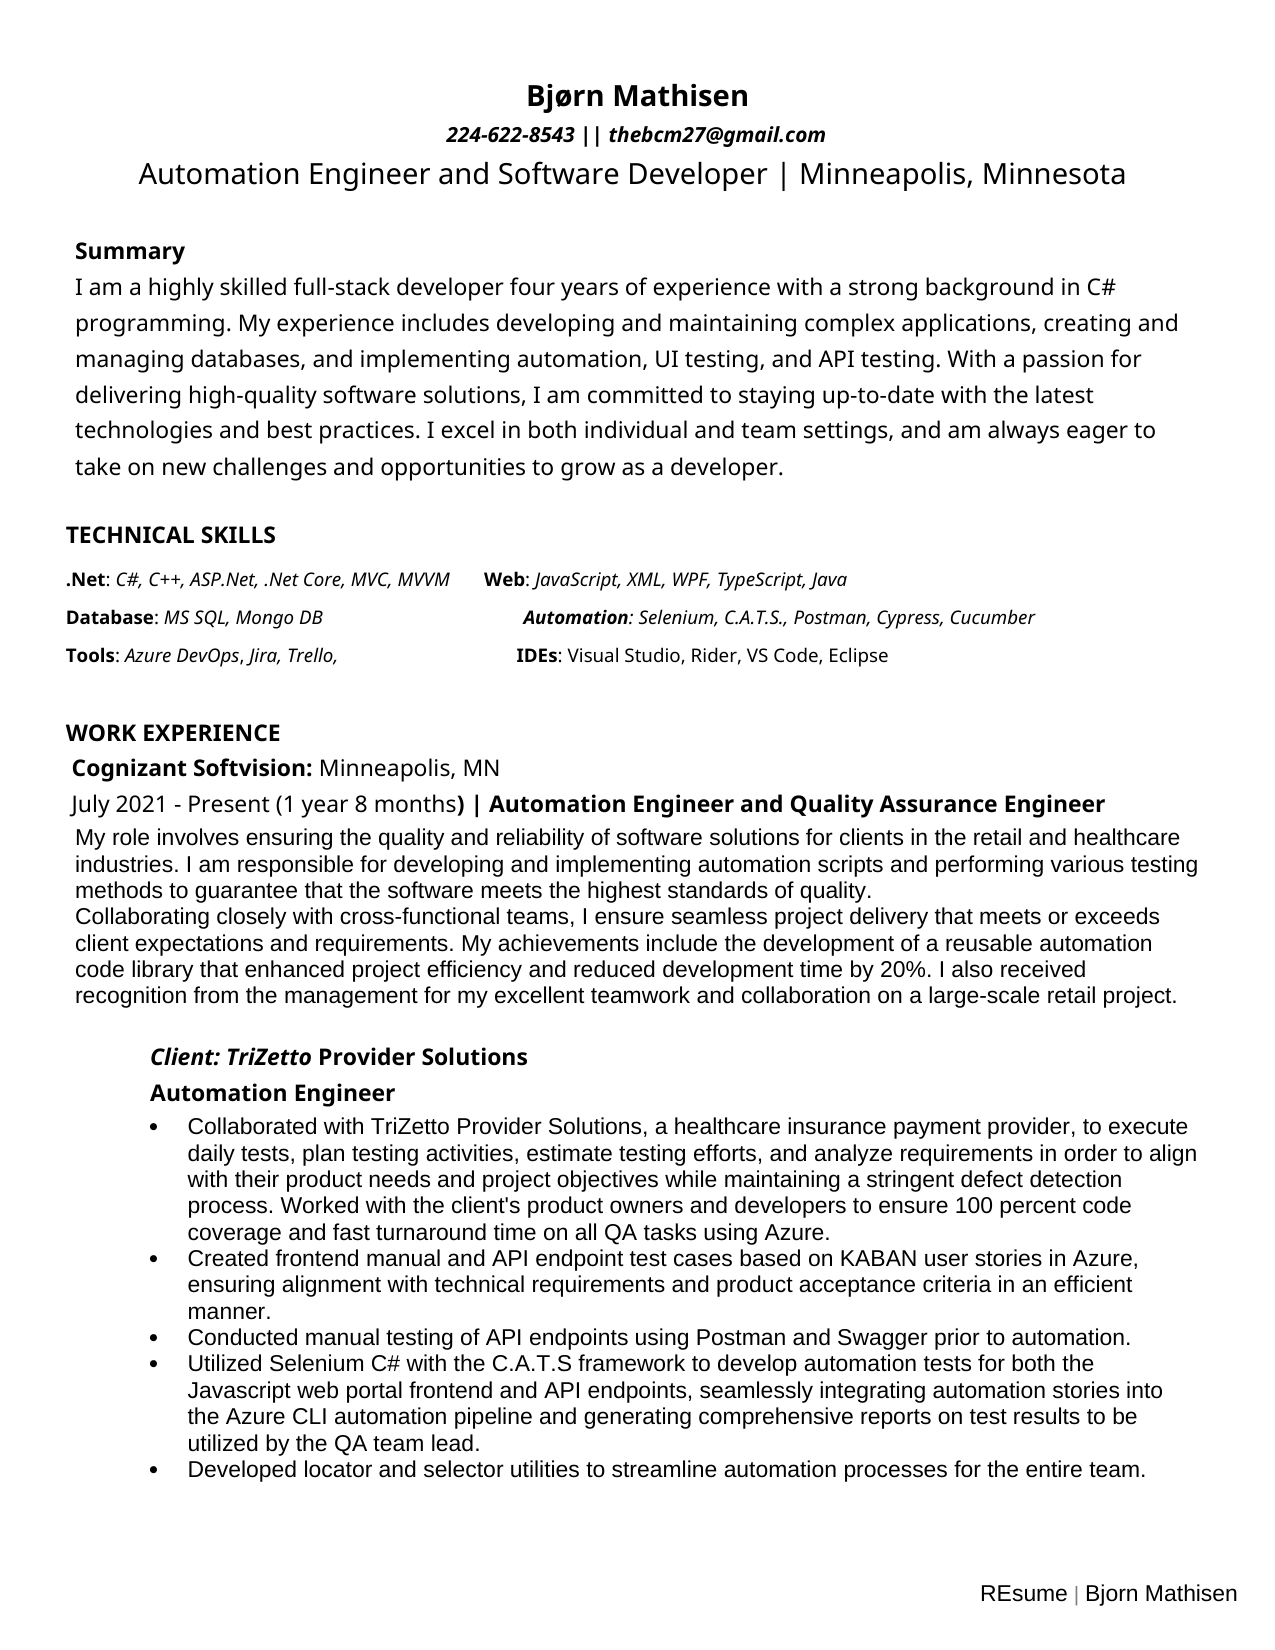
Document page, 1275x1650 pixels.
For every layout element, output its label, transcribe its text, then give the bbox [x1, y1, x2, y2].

list Developed locator and selector utilities to streamline automation processes for the entire team. [150, 1456, 1200, 1482]
text Cognizant Softvision: Minneapolis, MN [66, 752, 1200, 784]
text Tools: Azure DevOps, Jira, Trello, IDEs: Visual Studio, Rider, VS Code, Eclipse [66, 642, 1200, 668]
text Summary [75, 235, 1200, 266]
text Database: MS SQL, Mongo DB Automation: Selenium, C.A.T.S., Postman, Cypress, Cucumber [66, 604, 1200, 629]
text Client: TriZetto Provider Solutions [150, 1041, 1200, 1073]
text 224-622-8543 || thebcm27@gmail.com [75, 121, 1200, 149]
text My role involves ensuring the quality and reliability of software solutions for clients in the retail and healthcare industries. I am responsible for developing and implementing automation scripts and performing various testing methods to guarantee that the software meets the highest standards of quality. [75, 824, 1200, 903]
list Collaborated with TriZetto Provider Solutions, a healthcare insurance payment provider, to execute daily tests, plan testing activities, estimate testing efforts, and analyze requirements in order to align with their product needs and project objectives while maintaining a stringent defect detection process. Worked with the client's product owners and developers to ensure 100 percent code coverage and fast turnaround time on all QA tasks using Azure. [150, 1113, 1200, 1245]
list Created frontend manual and API endpoint test cases based on KABAN user stories in Azure, ensuring alignment with technical requirements and product acceptance criteria in an efficient manner. [150, 1245, 1200, 1324]
list Conducted manual testing of API endpoints using Postman and Swagger prior to automation. [150, 1324, 1200, 1350]
text Bjørn Mathisen [75, 75, 1200, 115]
text .Net: C#, C++, ASP.Net, .Net Core, MVC, MVVM Web: JavaScript, XML, WPF, TypeScript, Java [66, 566, 1200, 591]
list Utilized Selenium C# with the C.A.T.S framework to develop automation tests for both the Javascript web portal frontend and API endpoints, seamlessly integrating automation stories into the Azure CLI automation pipeline and generating comprehensive reports on test results to be utilized by the QA team lead. [150, 1350, 1200, 1456]
text I am a highly skilled full-stack developer four years of experience with a strong background in C# programming. My experience includes developing and maintaining complex applications, creating and managing databases, and implementing automation, UI testing, and API testing. With a passion for delivering high-quality software solutions, I am committed to staying up-to-date with the latest technologies and best practices. I excel in both individual and team settings, and am always eager to take on new challenges and opportunities to grow as a developer. [75, 271, 1200, 482]
text WORK EXPERIENCE [66, 716, 1200, 748]
text TECHNICAL SKILLS [66, 519, 1200, 550]
text Automation Engineer and Software Developer | Minneapolis, Minnesota [66, 153, 1200, 193]
text July 2021 - Present (1 year 8 months) | Automation Engineer and Quality Assurance Engineer [66, 788, 1200, 819]
text Collaborating closely with cross-functional teams, I ensure seamless project delivery that meets or exceeds client expectations and requirements. My achievements include the development of a reusable automation code library that enhanced project efficiency and reduced development time by 20%. I also received recognition from the management for my excellent teamwork and collaboration on a large-scale retail project. [75, 903, 1200, 1009]
text Automation Engineer [150, 1077, 1200, 1108]
